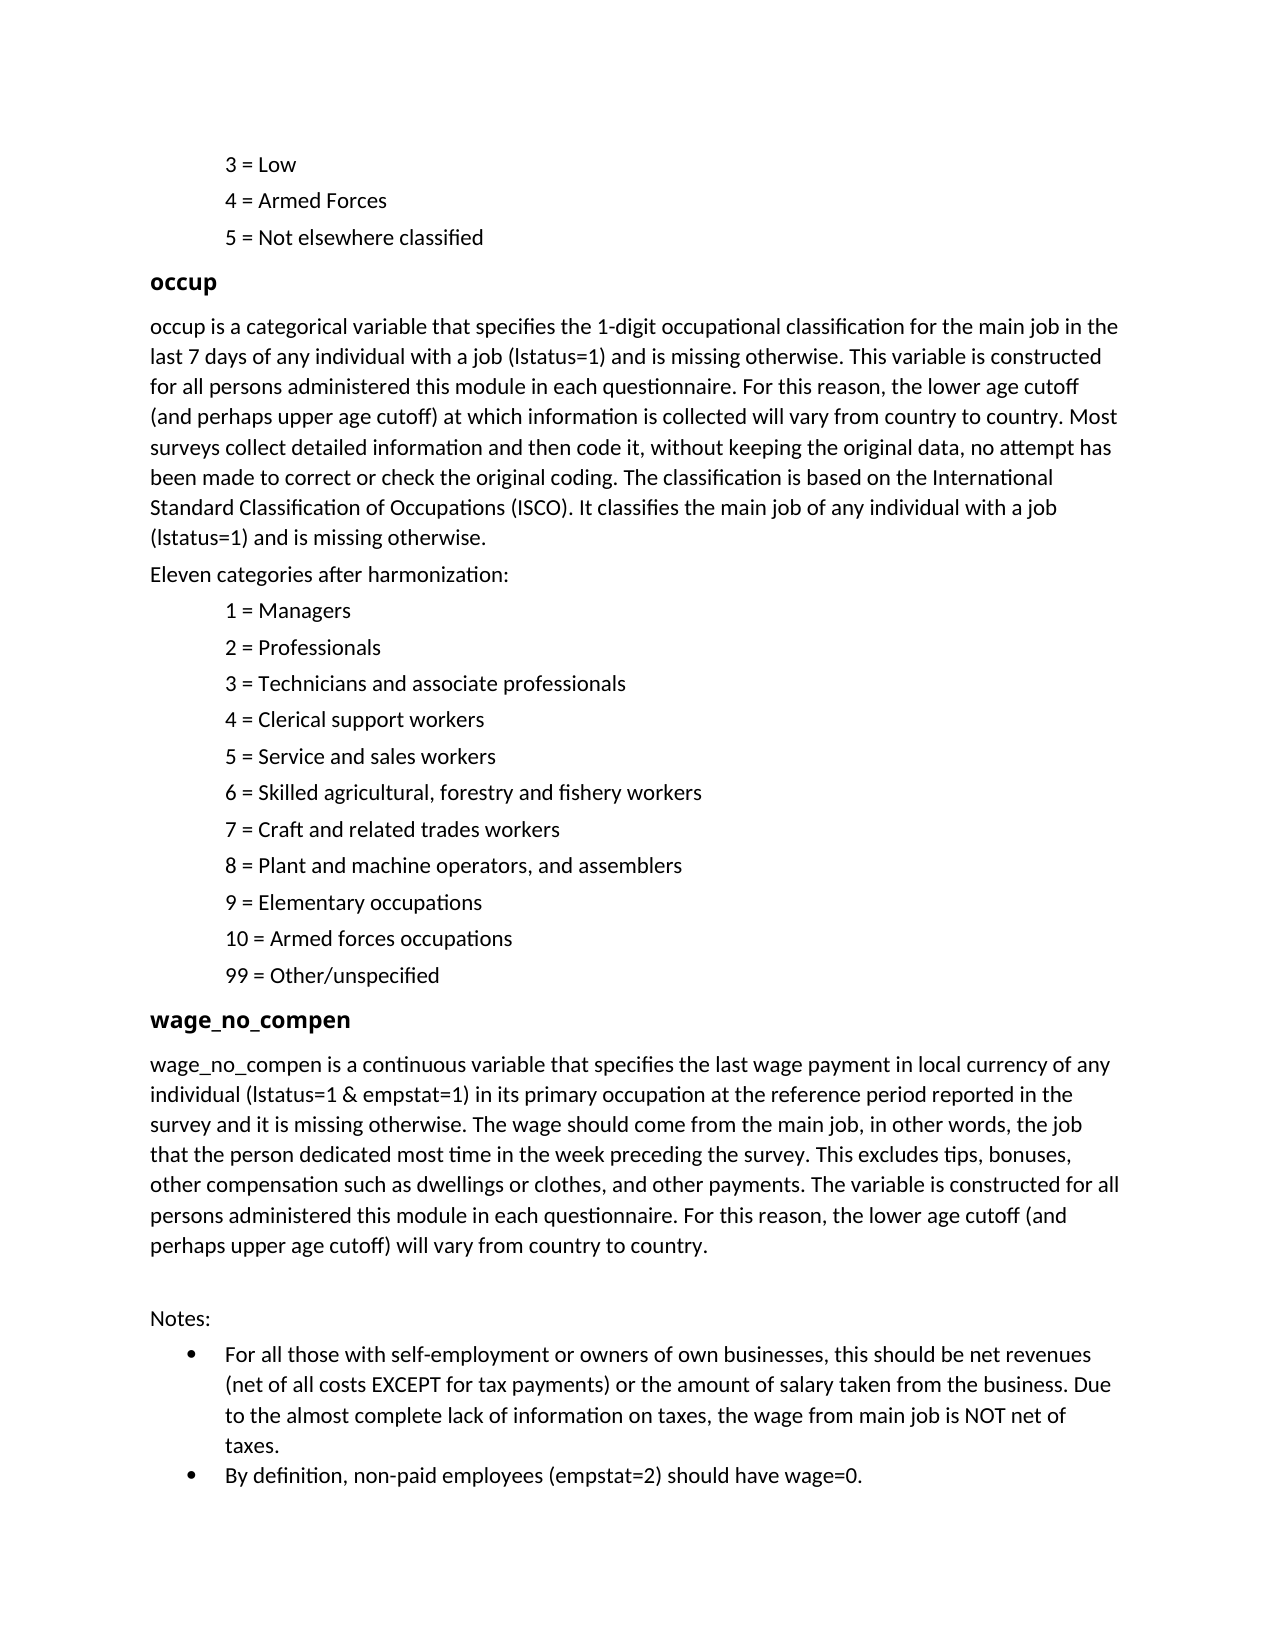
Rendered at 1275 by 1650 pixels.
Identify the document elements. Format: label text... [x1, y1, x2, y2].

text 7 = Craft and related trades workers [225, 815, 1125, 843]
list For all those with self-employment or owners of own businesses, this should be net revenues (net of all costs EXCEPT for tax payments) or the amount of salary taken from the business. Due to the almost complete lack of information on taxes, the wage from main job is NOT net of taxes. [187, 1340, 1125, 1459]
text occup is a categorical variable that specifies the 1-digit occupational classification for the main job in the last 7 days of any individual with a job (lstatus=1) and is missing otherwise. This variable is constructed for all persons administered this module in each questionnaire. For this reason, the lower age cutoff (and perhaps upper age cutoff) at which information is collected will vary from country to country. Most surveys collect detailed information and then code it, without keeping the original data, no attempt has been made to correct or check the original coding. The classification is based on the International Standard Classification of Occupations (ISCO). It classifies the main job of any individual with a job (lstatus=1) and is missing otherwise. [150, 312, 1125, 551]
subtitle wage_no_compen [150, 1003, 1125, 1035]
text 3 = Technicians and associate professionals [225, 669, 1125, 697]
text 99 = Other/unspecified [225, 961, 1125, 989]
text 9 = Elementary occupations [225, 888, 1125, 916]
text 5 = Service and sales workers [225, 742, 1125, 770]
text 2 = Professionals [225, 633, 1125, 661]
subtitle occup [150, 266, 1125, 297]
text wage_no_compen is a continuous variable that specifies the last wage payment in local currency of any individual (lstatus=1 & empstat=1) in its primary occupation at the reference period reported in the survey and it is missing otherwise. The wage should come from the main job, in other words, the job that the person dedicated most time in the week preceding the survey. This excludes tips, bonuses, other compensation such as dwellings or clothes, and other payments. The variable is constructed for all persons administered this module in each questionnaire. For this reason, the lower age cutoff (and perhaps upper age cutoff) will vary from country to country. [150, 1050, 1125, 1259]
text 8 = Plant and machine operators, and assemblers [225, 851, 1125, 879]
list By definition, non-paid employees (empstat=2) should have wage=0. [187, 1461, 1125, 1489]
text 4 = Armed Forces [225, 186, 1125, 214]
text Notes: [150, 1304, 1125, 1332]
text 6 = Skilled agricultural, forestry and fishery workers [225, 778, 1125, 807]
text Eleven categories after harmonization: [150, 560, 1125, 588]
text 4 = Clerical support workers [225, 706, 1125, 734]
text 3 = Low [225, 150, 1125, 178]
text 10 = Armed forces occupations [225, 924, 1125, 952]
text 1 = Managers [225, 596, 1125, 624]
text 5 = Not elsewhere classified [225, 223, 1125, 251]
